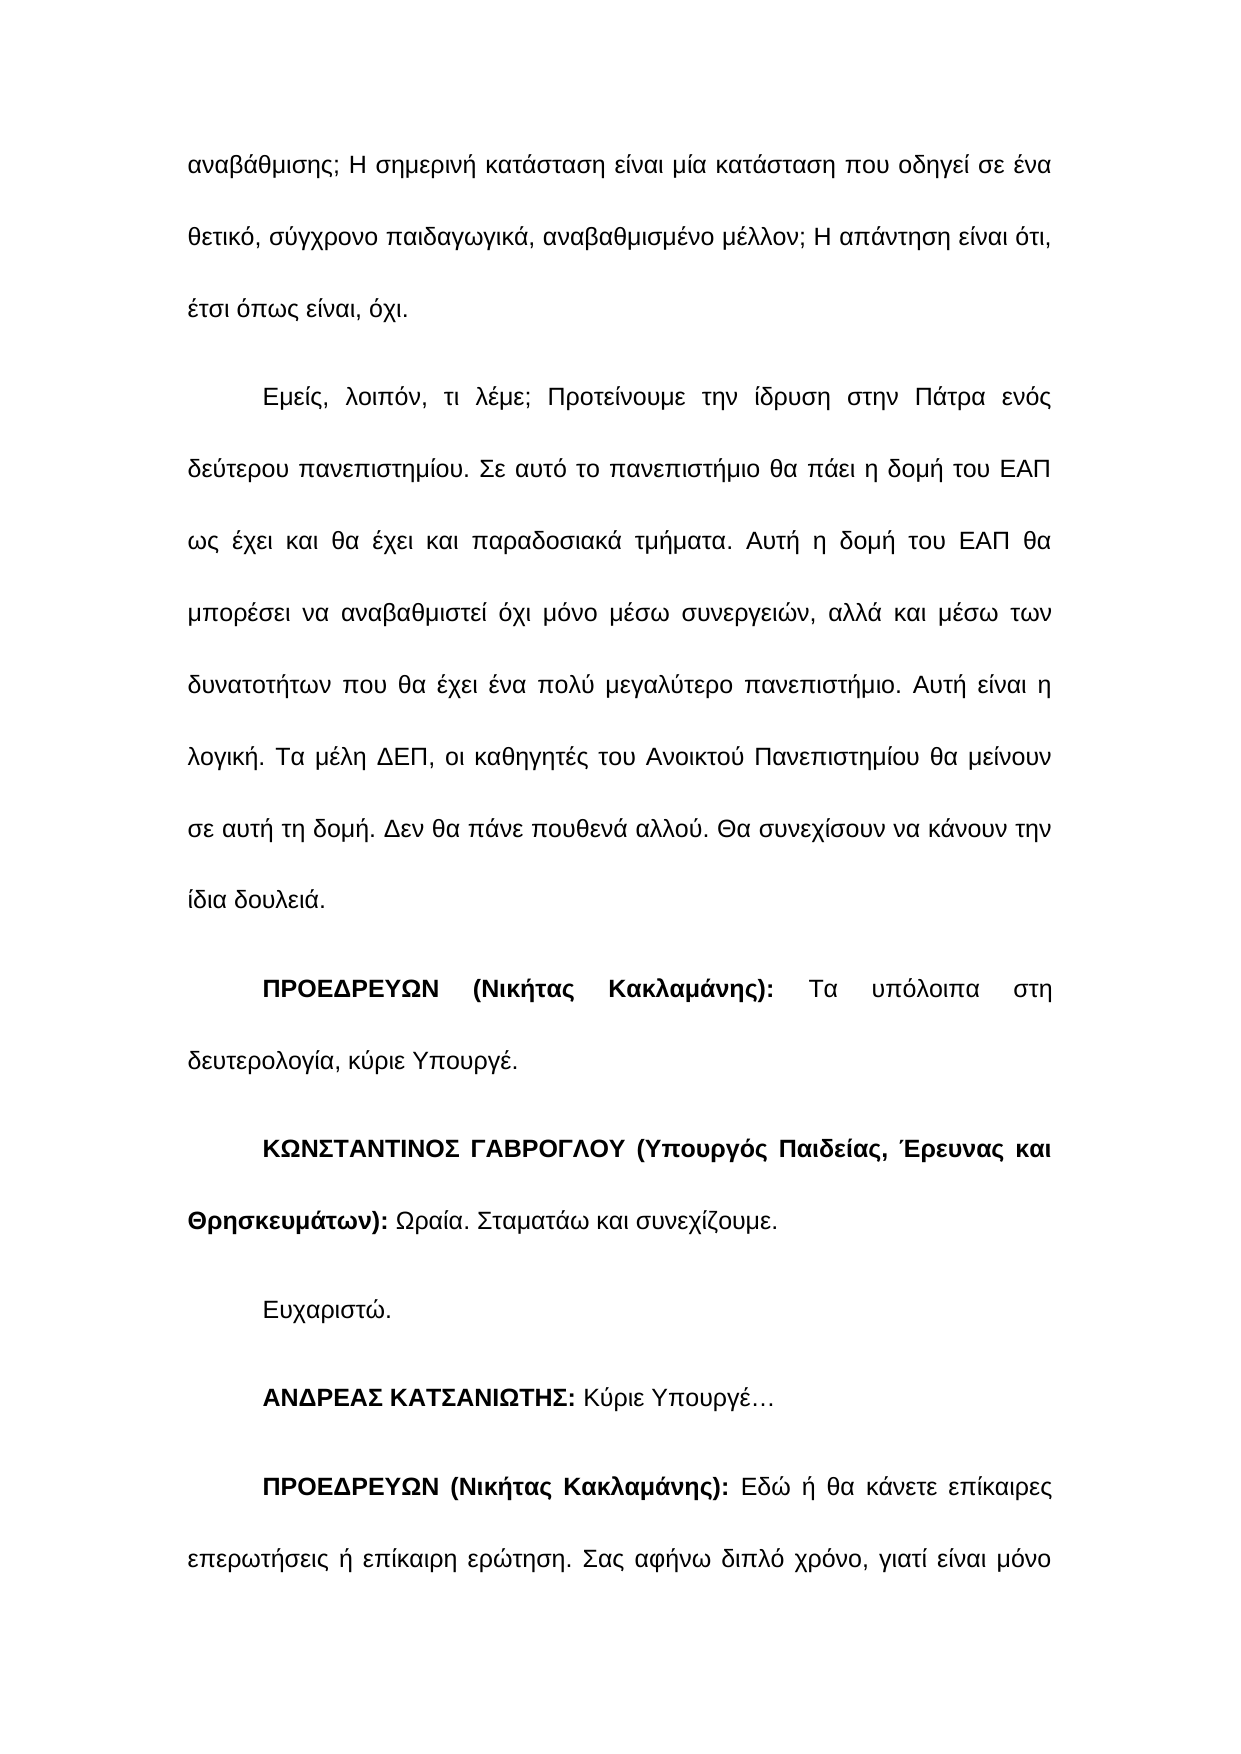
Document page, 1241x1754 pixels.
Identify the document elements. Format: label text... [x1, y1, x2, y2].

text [187, 1472, 1053, 1572]
text ΚΩΝΣΤΑΝΤΙΝΟΣ ΓΑΒΡΟΓΛΟΥ (Υπουργός Παιδείας, Έρευνας και Θρησκευμάτων): Ωραία. Σταματάω και συνεχίζουμε. [187, 1134, 1053, 1235]
text ΑΝΔΡΕΑΣ ΚΑΤΣΑΝΙΩΤΗΣ: Κύριε Υπουργέ… [187, 1383, 1053, 1412]
text Ευχαριστώ. [187, 1295, 1053, 1323]
text ΠΡΟΕΔΡΕΥΩΝ (Νικήτας Κακλαμάνης): Τα υπόλοιπα στη δευτερολογία, κύριε Υπουργέ. [187, 974, 1053, 1074]
text Εμείς, λοιπόν, τι λέμε; Προτείνουμε την ίδρυση στην Πάτρα ενός δεύτερου πανεπιστημίου. Σε αυτό το πανεπιστήμιο θα πάει η δομή του ΕΑΠ ως έχει και θα έχει και παραδοσιακά τμήματα. Αυτή η δομή του ΕΑΠ θα μπορέσει να αναβαθμιστεί όχι μόνο μέσω συνεργειών, αλλά και μέσω των δυνατοτήτων που θα έχει ένα πολύ μεγαλύτερο πανεπιστήμιο. Αυτή είναι η λογική. Τα μέλη ΔΕΠ, οι καθηγητές του Ανοικτού Πανεπιστημίου θα μείνουν σε αυτή τη δομή. Δεν θα πάνε πουθενά αλλού. Θα συνεχίσουν να κάνουν την ίδια δουλειά. [187, 382, 1053, 914]
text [187, 150, 1053, 322]
